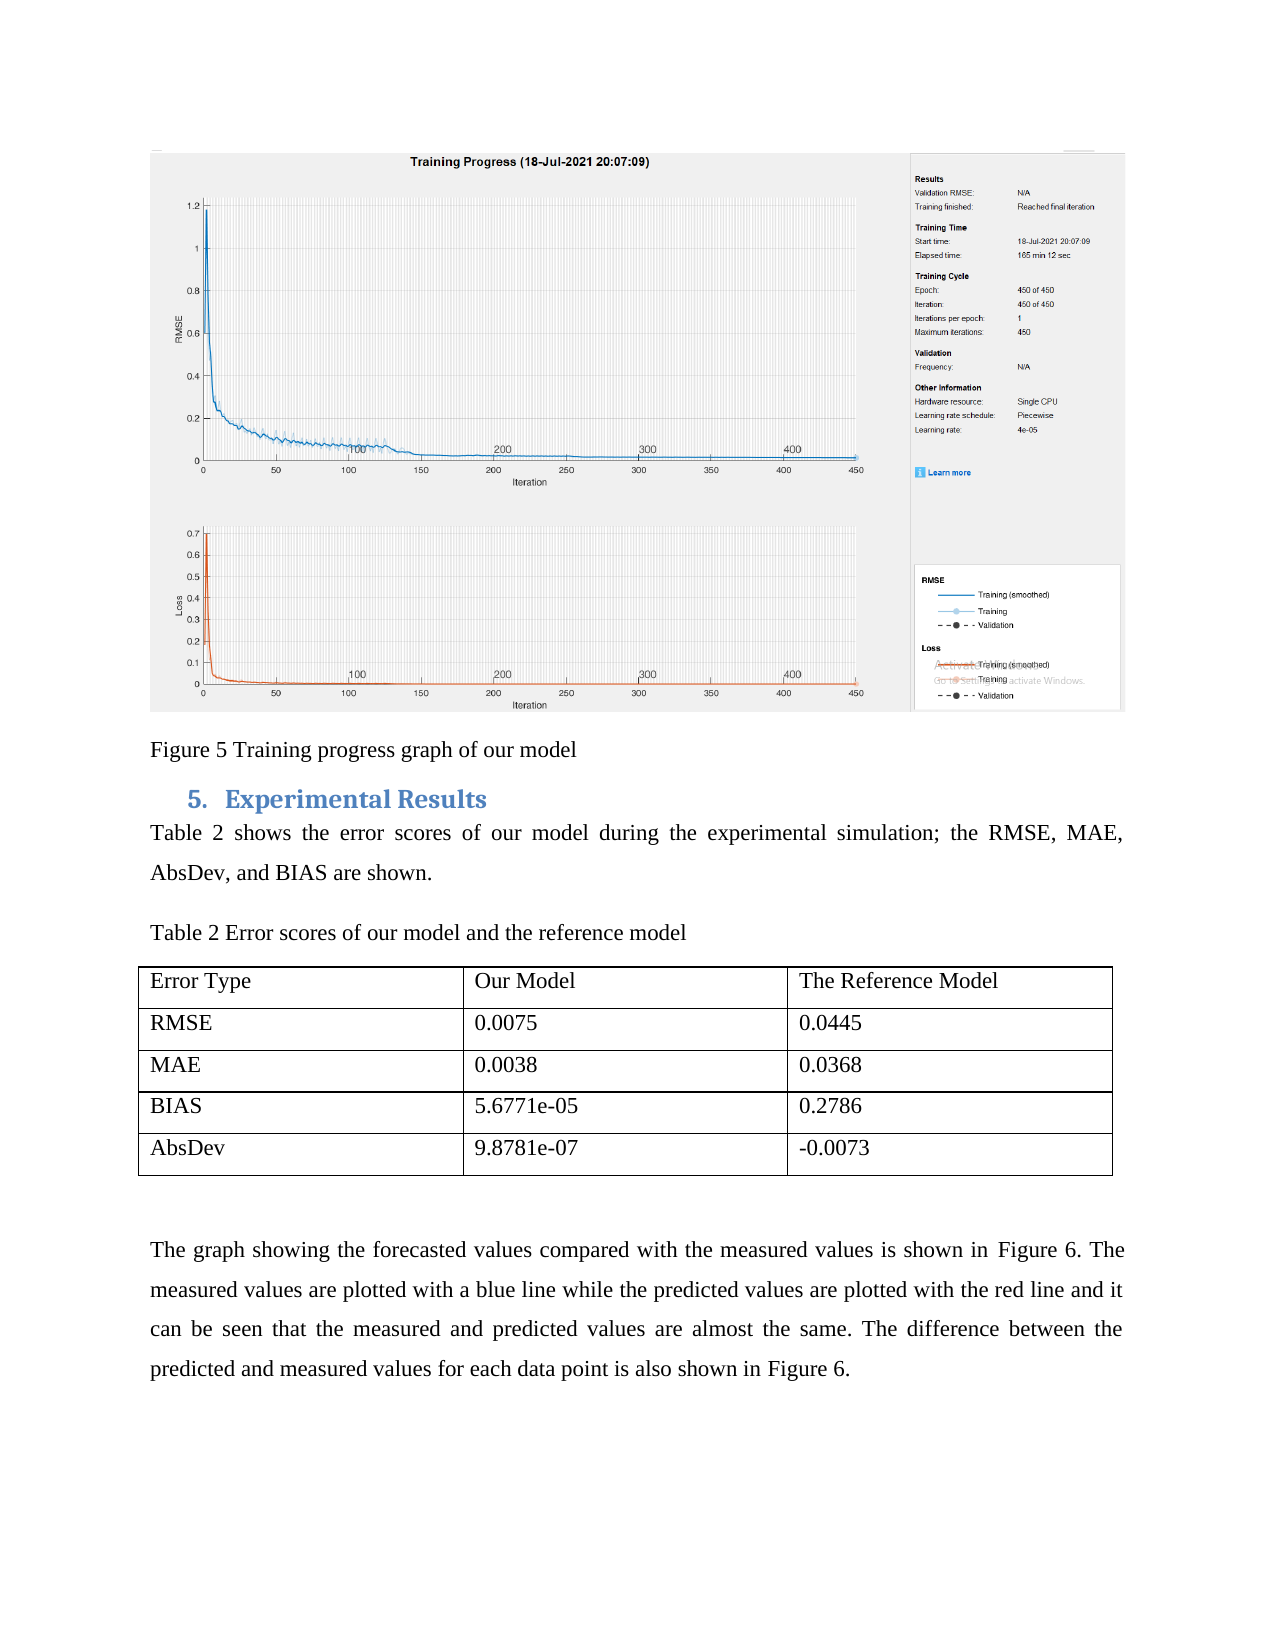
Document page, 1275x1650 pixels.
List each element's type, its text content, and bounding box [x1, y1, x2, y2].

table_header Error Type [139, 968, 463, 1008]
table_cell 0.2786 [788, 1093, 1112, 1133]
table_cell BIAS [139, 1093, 463, 1133]
table_cell 9.8781e-07 [464, 1134, 787, 1175]
table_cell 0.0038 [464, 1051, 787, 1091]
table_header Our Model [464, 968, 787, 1008]
text Table 2 shows the error scores of our model during the experimental simulation; the RMSE, MAE, AbsDev, and BIAS are shown. [150, 819, 1125, 885]
text Figure 5 Training progress graph of our model [150, 737, 1125, 763]
table_cell 5.6771e-05 [464, 1093, 787, 1133]
table_cell 0.0368 [788, 1051, 1112, 1091]
table_cell AbsDev [139, 1134, 463, 1175]
table_cell RMSE [139, 1009, 463, 1050]
table_cell 0.0075 [464, 1009, 787, 1050]
text Table 2 Error scores of our model and the reference model [150, 919, 1125, 946]
text The graph showing the forecasted values compared with the measured values is shown in Figure 6. The measured values are plotted with a blue line while the predicted values are plotted with the red line and it can be seen that the measured and predicted values are almost the same. The difference between the predicted and measured values for each data point is also shown in Figure 6. [150, 1236, 1125, 1381]
table_cell 0.0445 [788, 1009, 1112, 1050]
subtitle Experimental Results [187, 784, 1125, 815]
table_header The Reference Model [788, 968, 1112, 1008]
table_cell MAE [139, 1051, 463, 1091]
picture [150, 150, 1125, 712]
table_cell -0.0073 [788, 1134, 1112, 1175]
